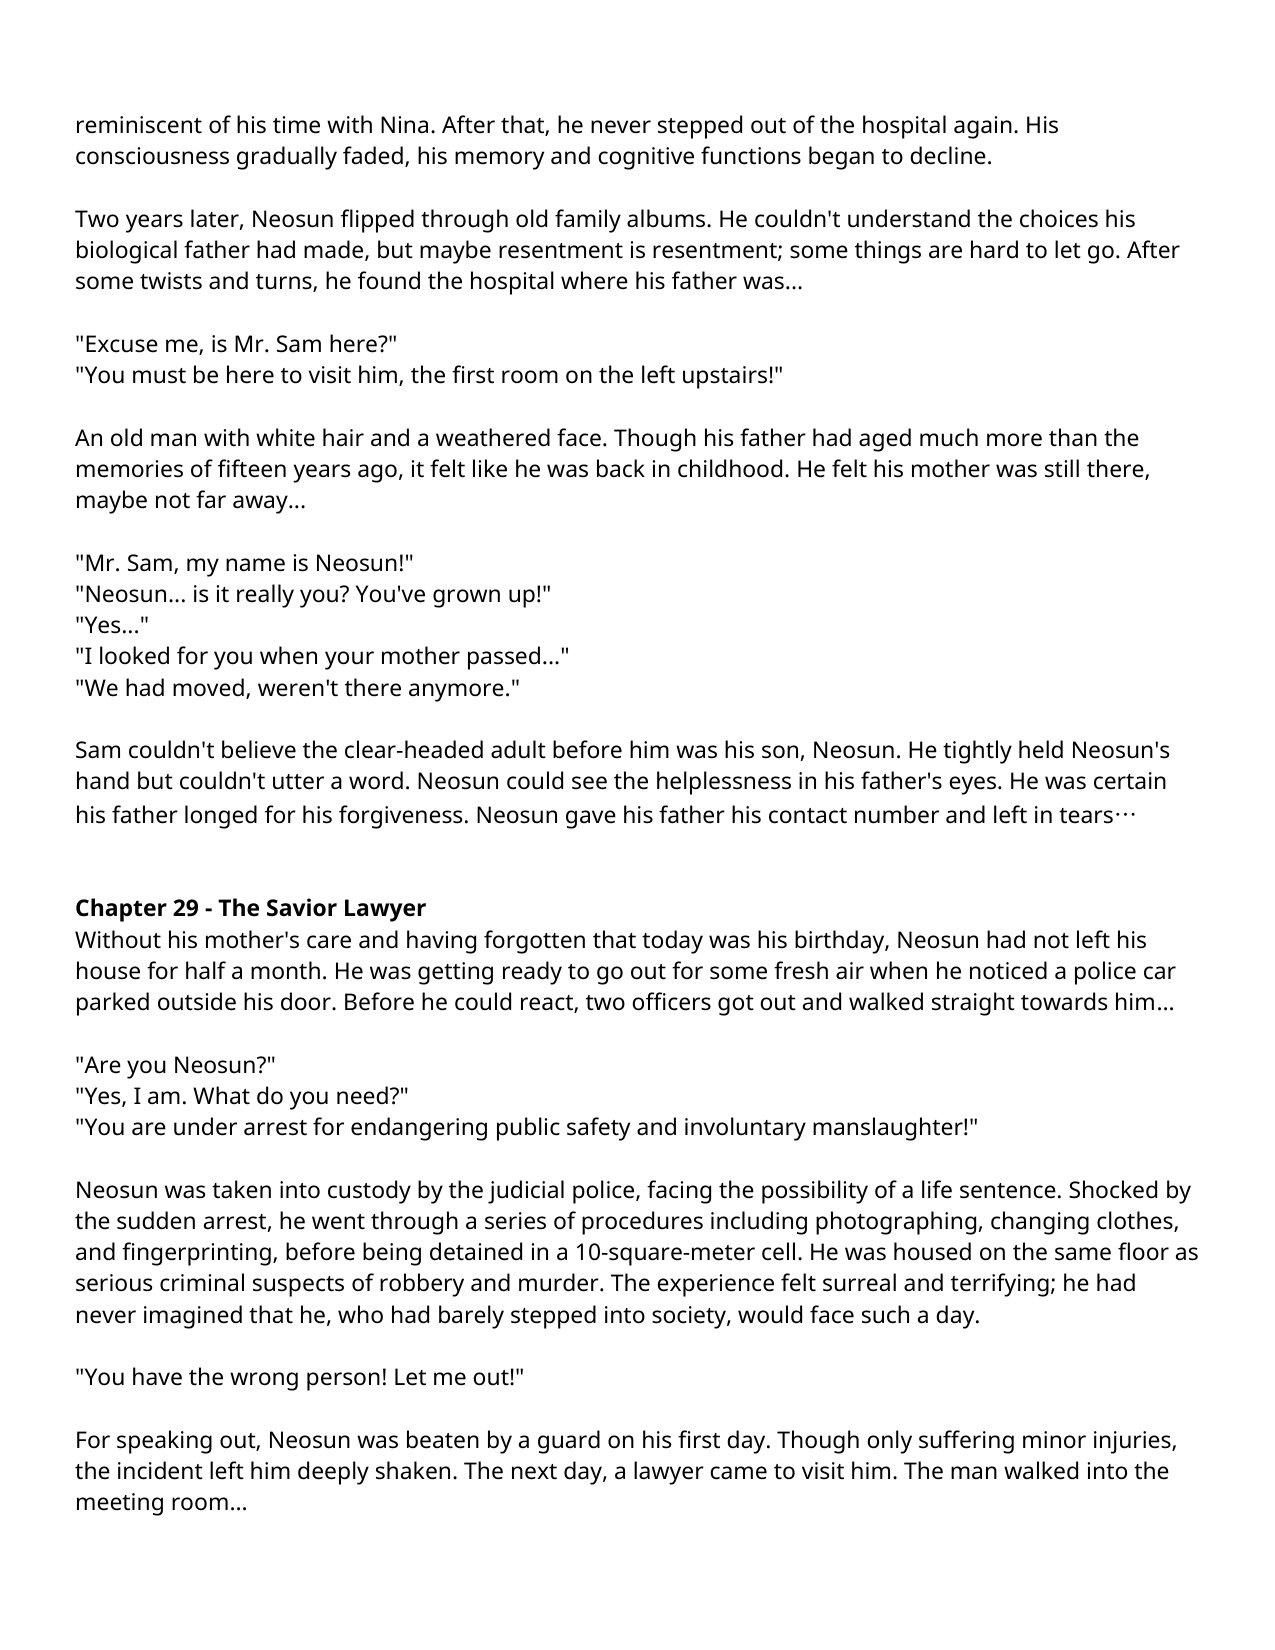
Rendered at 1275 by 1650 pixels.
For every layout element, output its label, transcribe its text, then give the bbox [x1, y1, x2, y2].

text "Are you Neosun?" [75, 1049, 1200, 1080]
text "I looked for you when your mother passed..." [75, 640, 1200, 672]
text "Excuse me, is Mr. Sam here?" [75, 328, 1200, 359]
text "You have the wrong person! Let me out!" [75, 1361, 1200, 1392]
text An old man with white hair and a weathered face. Though his father had aged much more than the memories of fifteen years ago, it felt like he was back in childhood. He felt his mother was still there, maybe not far away... [75, 422, 1200, 515]
text "Neosun... is it really you? You've grown up!" [75, 578, 1200, 609]
text "Yes..." [75, 609, 1200, 640]
text Neosun was taken into custody by the judicial police, facing the possibility of a life sentence. Shocked by the sudden arrest, he went through a series of procedures including photographing, changing clothes, and fingerprinting, before being detained in a 10-square-meter cell. He was housed on the same floor as serious criminal suspects of robbery and murder. The experience felt surreal and terrifying; he had never imagined that he, who had barely stepped into society, would face such a day. [75, 1174, 1200, 1330]
text "You must be here to visit him, the first room on the left upstairs!" [75, 359, 1200, 390]
text "You are under arrest for endangering public safety and involuntary manslaughter!" [75, 1111, 1200, 1142]
text "We had moved, weren't there anymore." [75, 672, 1200, 703]
text Chapter 29 - The Savior Lawyer [75, 892, 1200, 924]
text For speaking out, Neosun was beaten by a guard on his first day. Though only suffering minor injuries, the incident left him deeply shaken. The next day, a lawyer came to visit him. The man walked into the meeting room… [75, 1424, 1200, 1517]
text Sam couldn't believe the clear-headed adult before him was his son, Neosun. He tightly held Neosun's hand but couldn't utter a word. Neosun could see the helplessness in his father's eyes. He was certain his father longed for his forgiveness. Neosun gave his father his contact number and left in tears… [75, 734, 1200, 830]
text Without his mother's care and having forgotten that today was his birthday, Neosun had not left his house for half a month. He was getting ready to go out for some fresh air when he noticed a police car parked outside his door. Before he could react, two officers got out and walked straight towards him… [75, 924, 1200, 1017]
text Two years later, Neosun flipped through old family albums. He couldn't understand the choices his biological father had made, but maybe resentment is resentment; some things are hard to let go. After some twists and turns, he found the hospital where his father was... [75, 203, 1200, 297]
text "Yes, I am. What do you need?" [75, 1080, 1200, 1111]
text "Mr. Sam, my name is Neosun!" [75, 547, 1200, 578]
